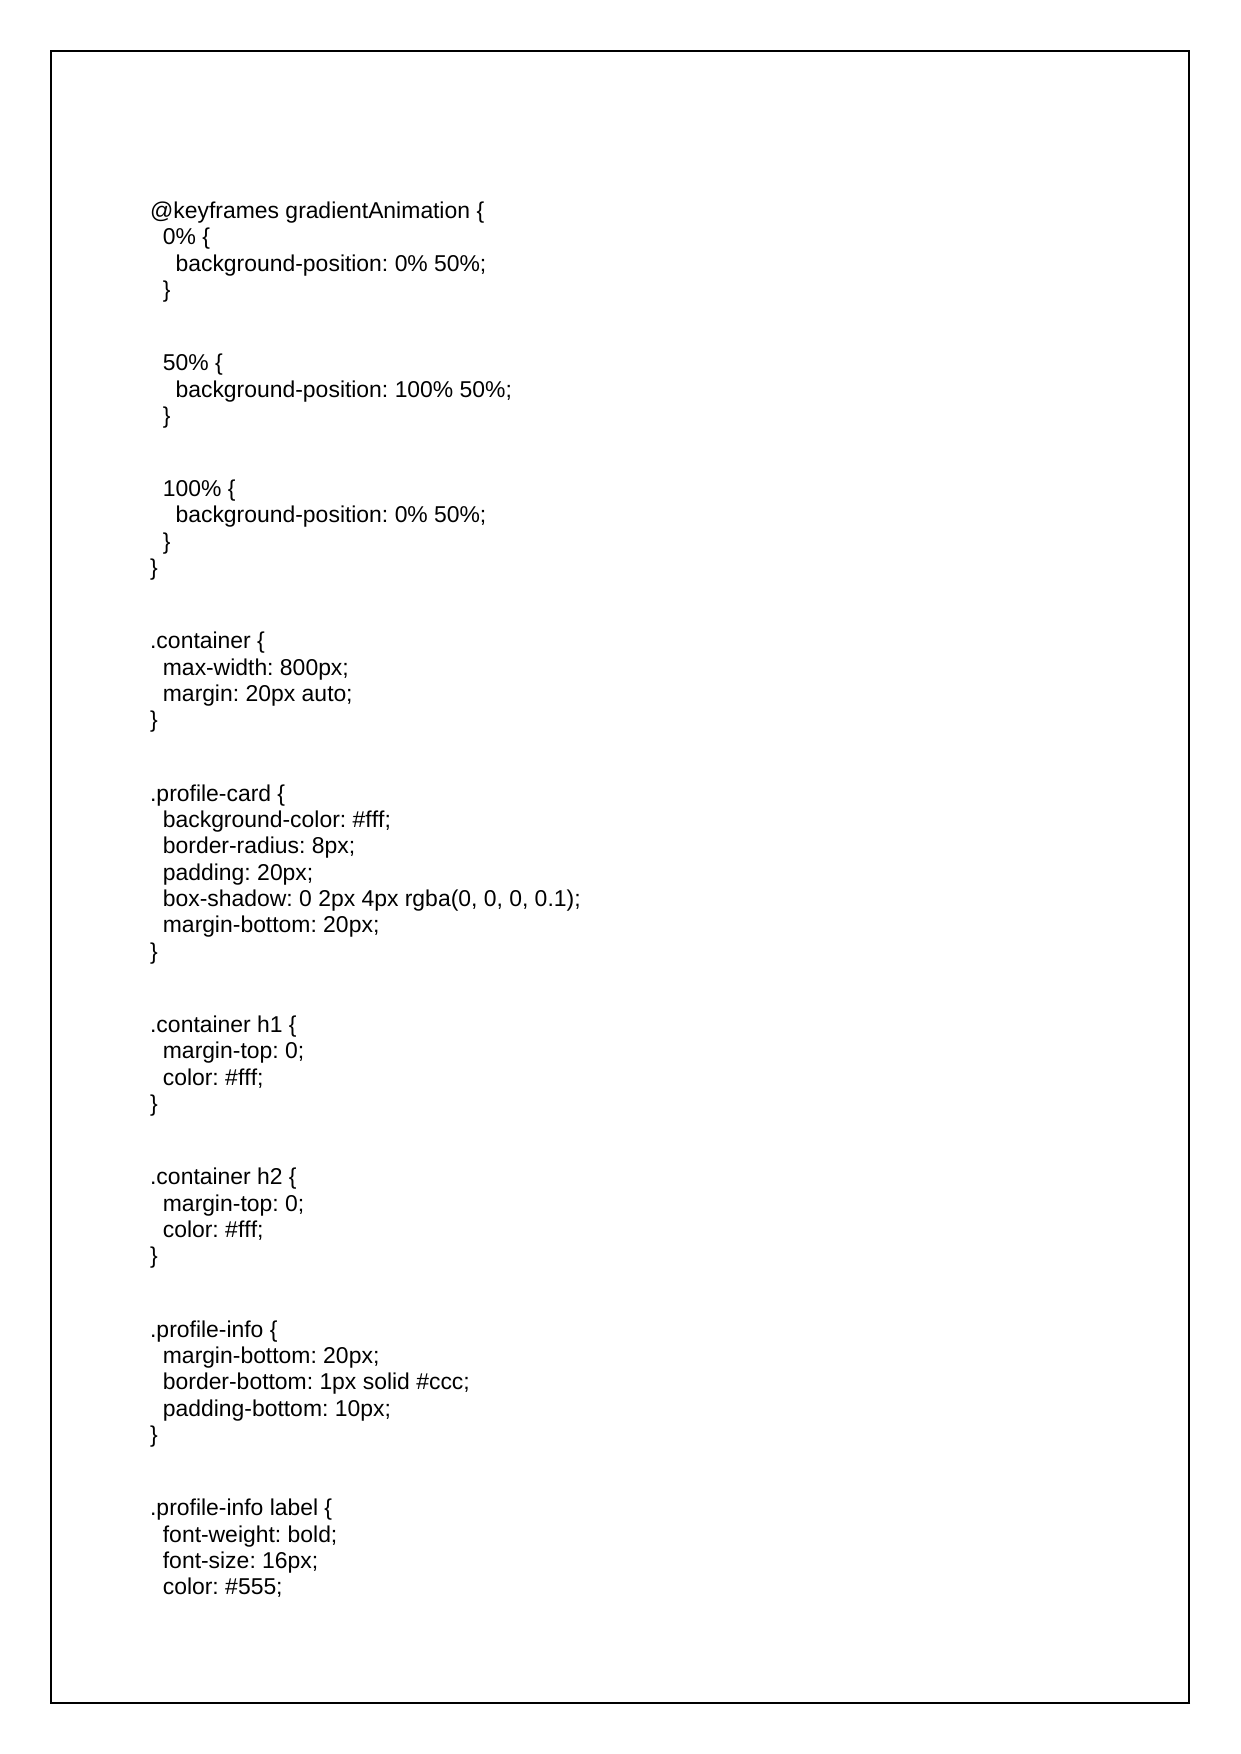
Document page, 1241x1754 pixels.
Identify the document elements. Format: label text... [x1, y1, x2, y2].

text background-position: 0% 50%; [150, 249, 1090, 276]
text margin: 20px auto; [150, 680, 1090, 706]
text max-width: 800px; [150, 654, 1090, 680]
text .container { [150, 627, 1090, 654]
text @keyframes gradientAnimation { [150, 197, 1090, 223]
text } [150, 938, 1090, 964]
text color: #555; [150, 1573, 1090, 1600]
text margin-top: 0; [150, 1190, 1090, 1216]
text font-weight: bold; [150, 1521, 1090, 1547]
text } [150, 402, 1090, 428]
text 0% { [150, 223, 1090, 249]
text } [150, 1242, 1090, 1269]
text color: #fff; [150, 1216, 1090, 1242]
text border-bottom: 1px solid #ccc; [150, 1368, 1090, 1395]
text 50% { [150, 349, 1090, 376]
text 100% { [150, 475, 1090, 501]
text padding: 20px; [150, 859, 1090, 885]
text border-radius: 8px; [150, 832, 1090, 859]
text } [150, 1421, 1090, 1447]
text background-color: #fff; [150, 806, 1090, 832]
text .profile-card { [150, 780, 1090, 806]
text .profile-info { [150, 1316, 1090, 1342]
text margin-top: 0; [150, 1037, 1090, 1064]
text background-position: 100% 50%; [150, 376, 1090, 402]
text margin-bottom: 20px; [150, 911, 1090, 938]
text } [150, 276, 1090, 302]
text padding-bottom: 10px; [150, 1395, 1090, 1421]
text } [150, 1090, 1090, 1116]
text } [150, 528, 1090, 554]
text } [150, 706, 1090, 733]
text } [150, 554, 1090, 581]
text .profile-info label { [150, 1494, 1090, 1521]
text color: #fff; [150, 1064, 1090, 1090]
text .container h1 { [150, 1011, 1090, 1037]
text background-position: 0% 50%; [150, 501, 1090, 528]
text box-shadow: 0 2px 4px rgba(0, 0, 0, 0.1); [150, 885, 1090, 911]
text font-size: 16px; [150, 1547, 1090, 1573]
text .container h2 { [150, 1163, 1090, 1190]
text margin-bottom: 20px; [150, 1342, 1090, 1368]
